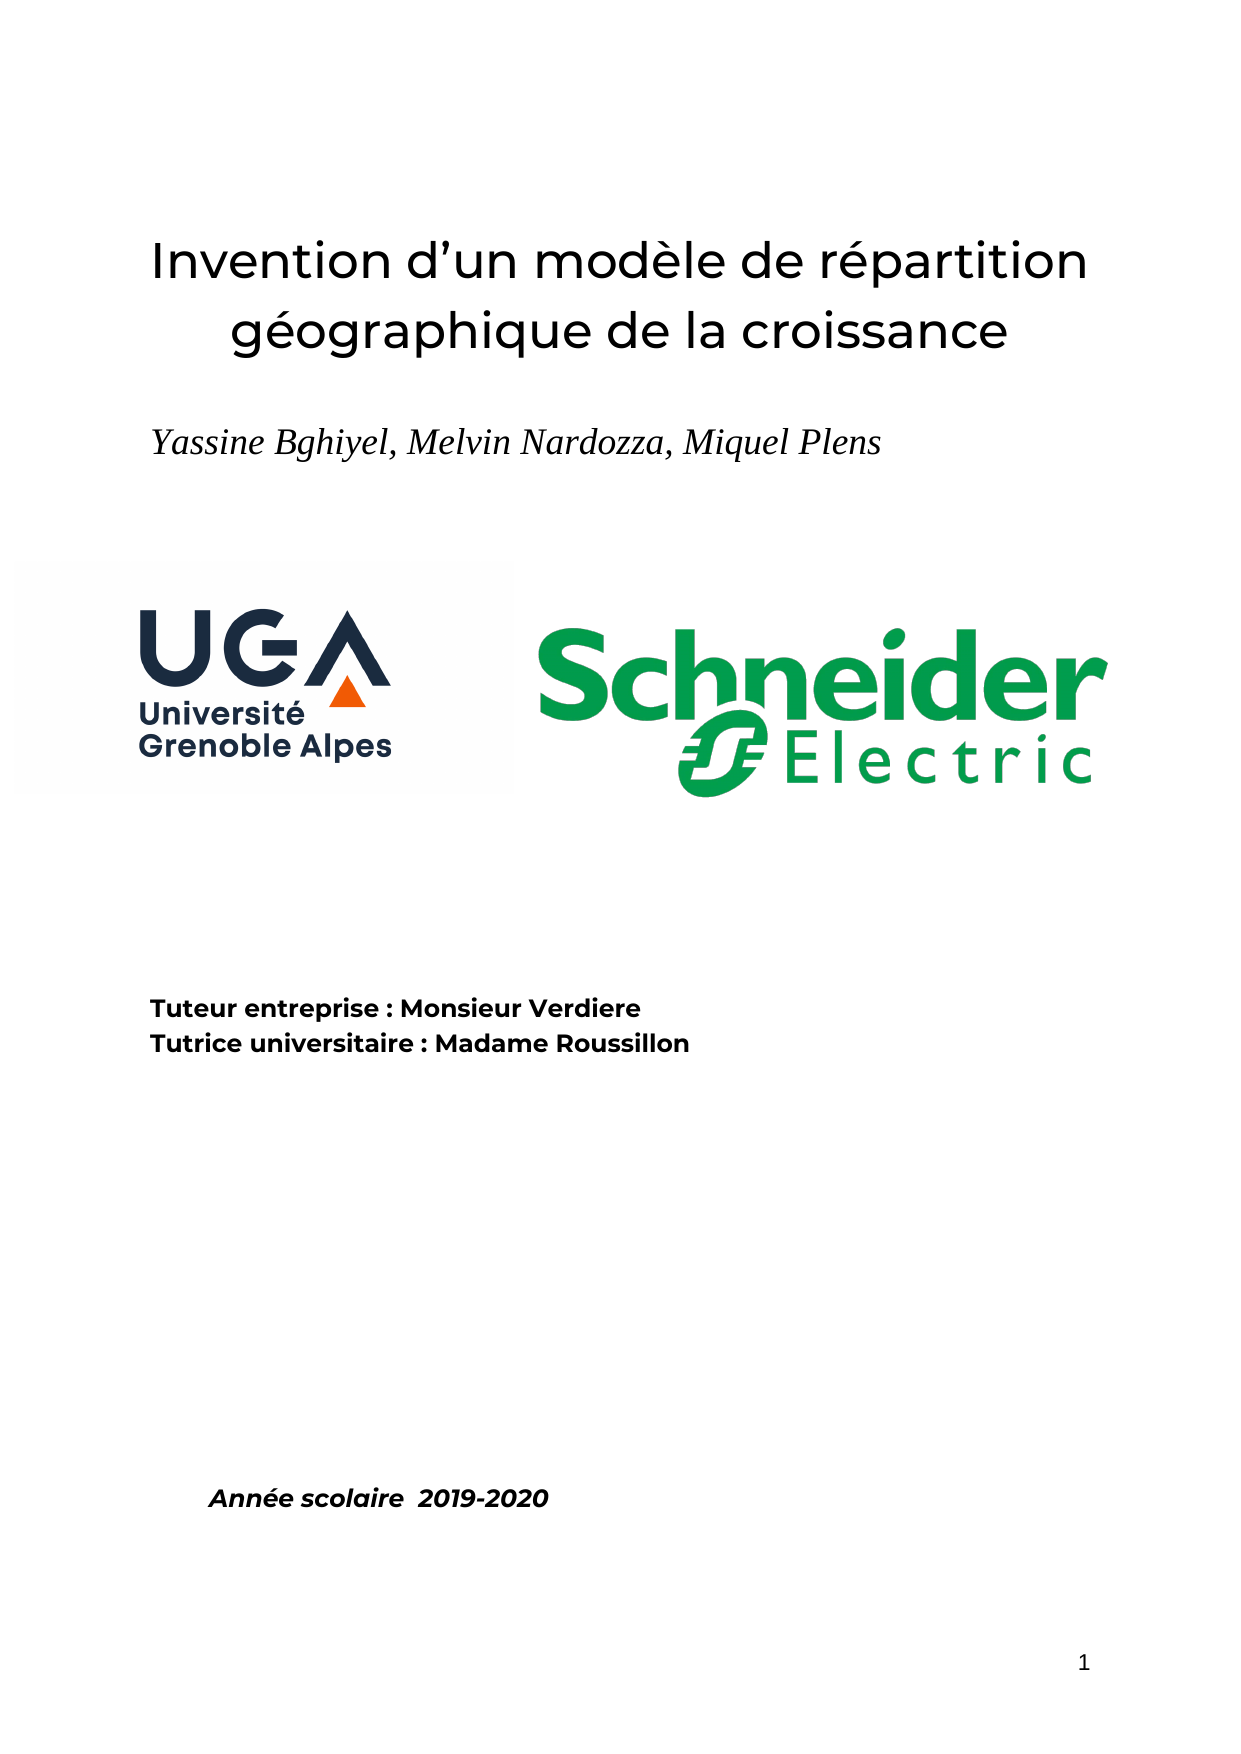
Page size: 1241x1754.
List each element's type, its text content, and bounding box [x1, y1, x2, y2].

text Tutrice universitaire : Madame Roussillon [150, 1029, 1090, 1059]
text Tuteur entreprise : Monsieur Verdiere [150, 994, 1090, 1024]
picture [14, 561, 514, 794]
picture [532, 595, 1113, 829]
text Invention d’un modèle de répartition géographique de la croissance [150, 230, 1090, 361]
text Année scolaire 2019-2020 [150, 1484, 1090, 1514]
text Yassine Bghiyel, Melvin Nardozza, Miquel Plens [150, 419, 1090, 462]
